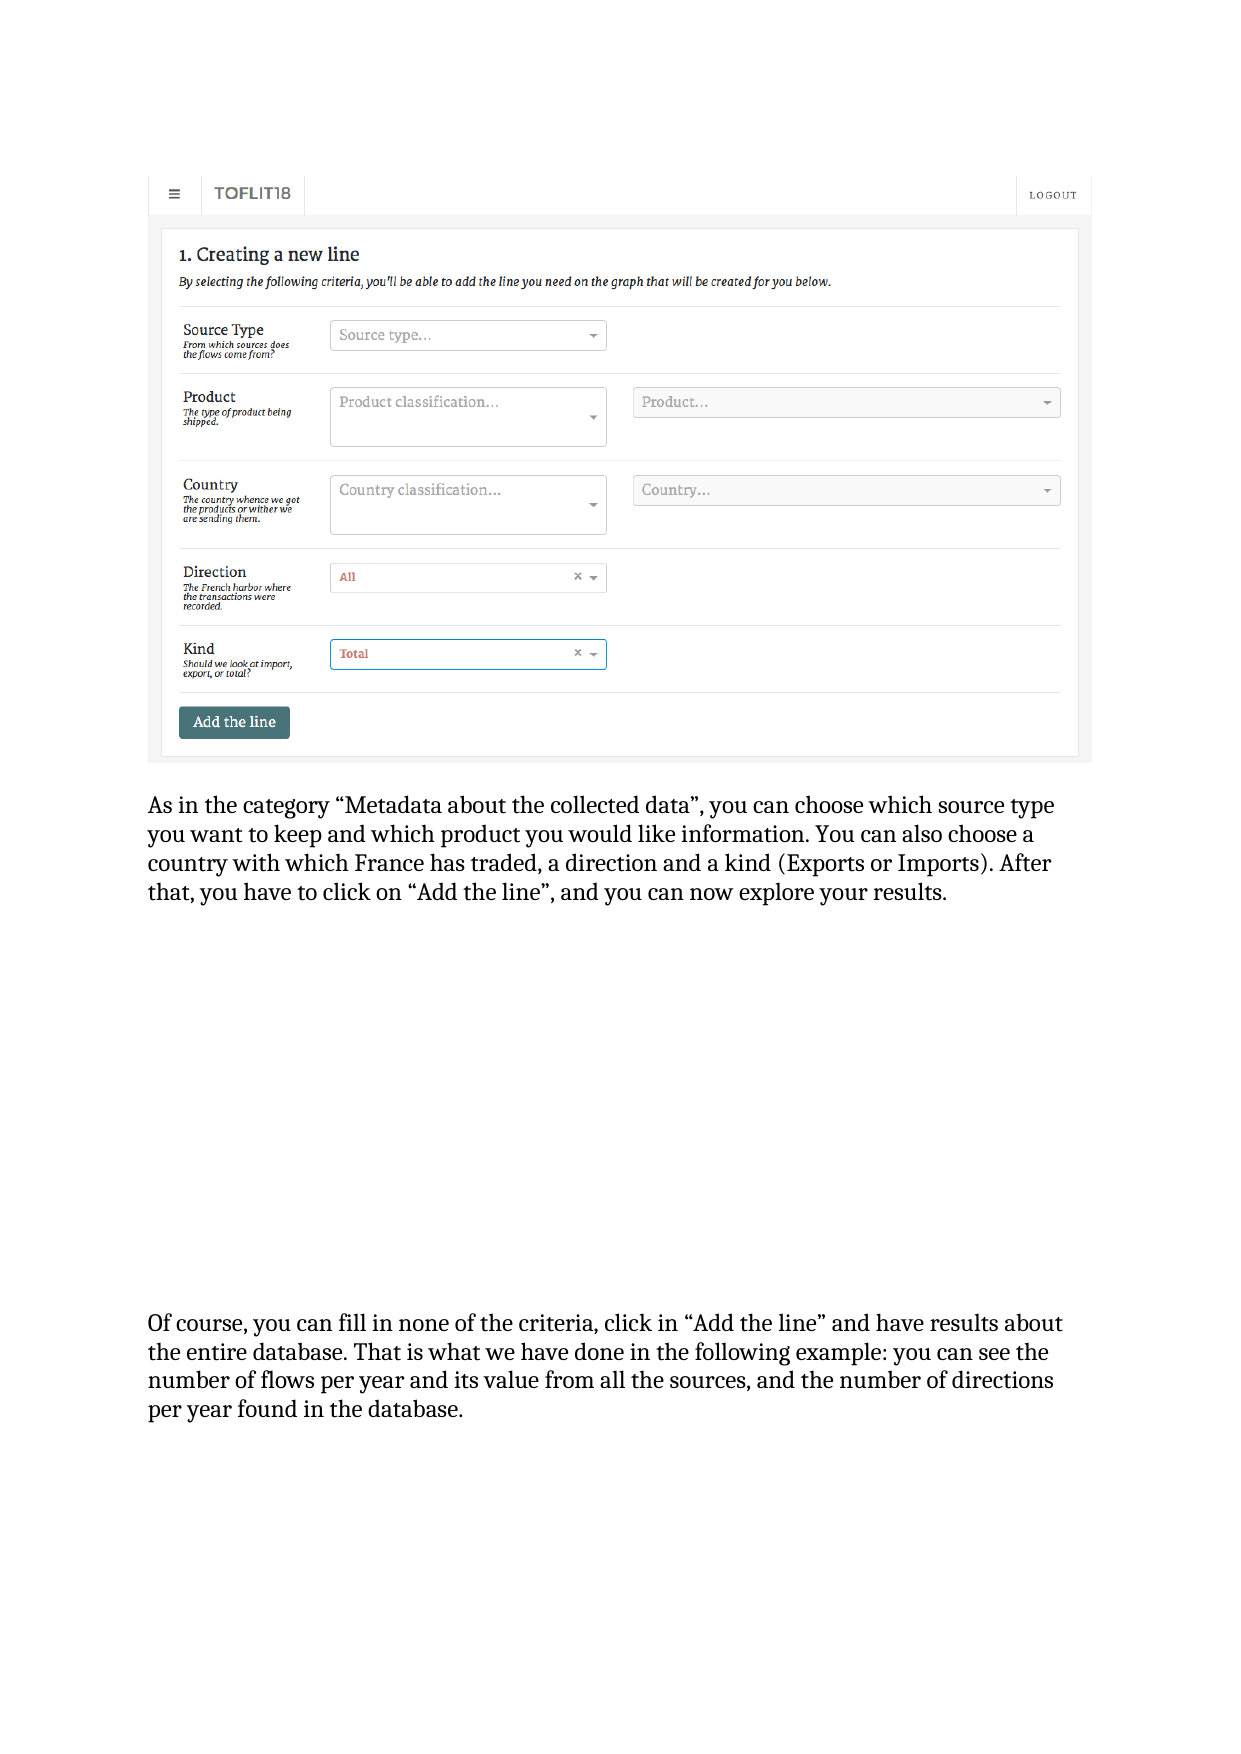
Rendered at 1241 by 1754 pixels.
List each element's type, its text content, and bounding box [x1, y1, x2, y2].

text Of course, you can fill in none of the criteria, click in “Add the line” and have results about the entire database. That is what we have done in the following example: you can see the number of flows per year and its value from all the sources, and the number of directions per year found in the database. [148, 1309, 1093, 1424]
text As in the category “Metadata about the collected data”, you can choose which source type you want to keep and which product you would like information. You can also choose a country with which France has traded, a direction and a kind (Exports or Imports). After that, you have to click on “Add the line”, and you can now explore your results. [148, 791, 1093, 906]
picture [147, 176, 1092, 763]
